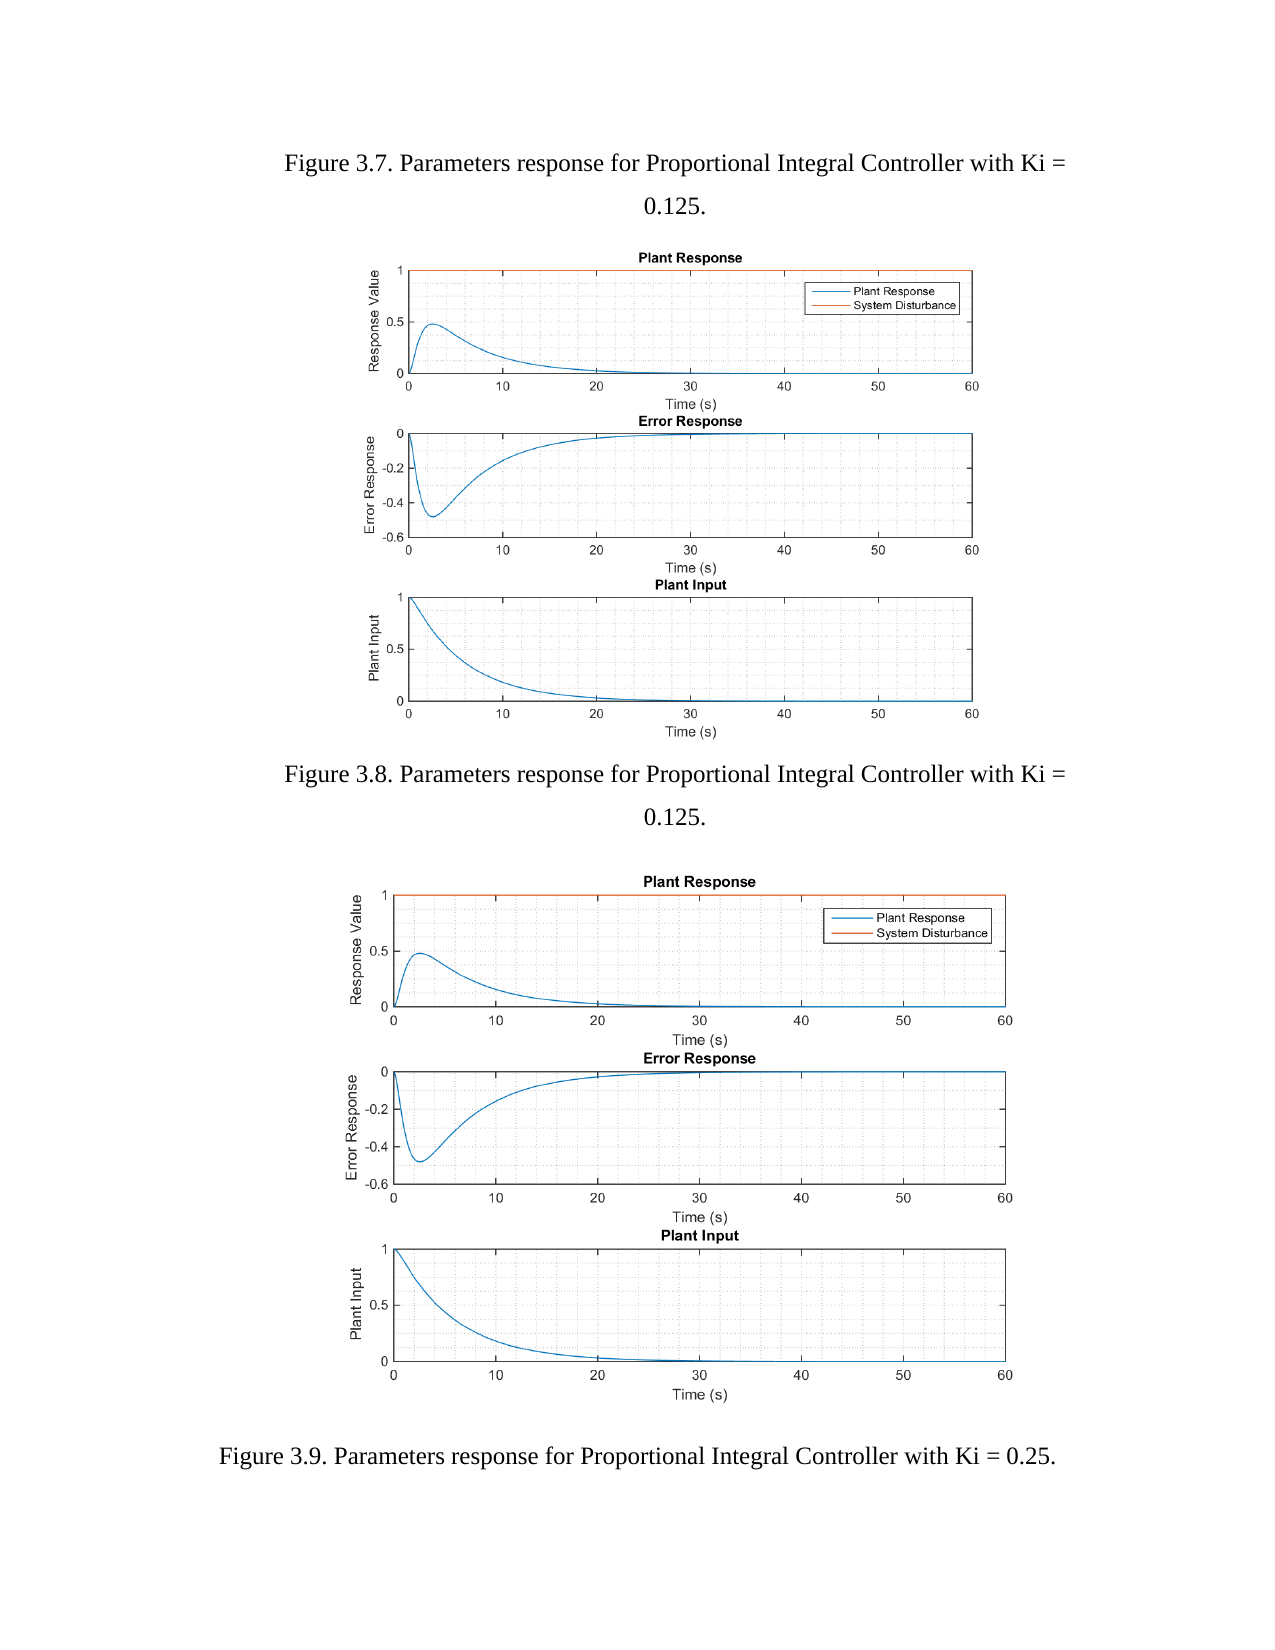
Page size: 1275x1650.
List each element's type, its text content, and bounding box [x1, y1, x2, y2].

picture [326, 845, 1024, 1411]
list Figure 3.8. Parameters response for Proportional Integral Controller with Ki = 0.125. [252, 759, 1098, 831]
text Figure 3.9. Parameters response for Proportional Integral Controller with Ki = 0.25. [177, 1441, 1098, 1470]
list Figure 3.7. Parameters response for Proportional Integral Controller with Ki = 0.125. [252, 148, 1098, 219]
picture [356, 233, 995, 745]
